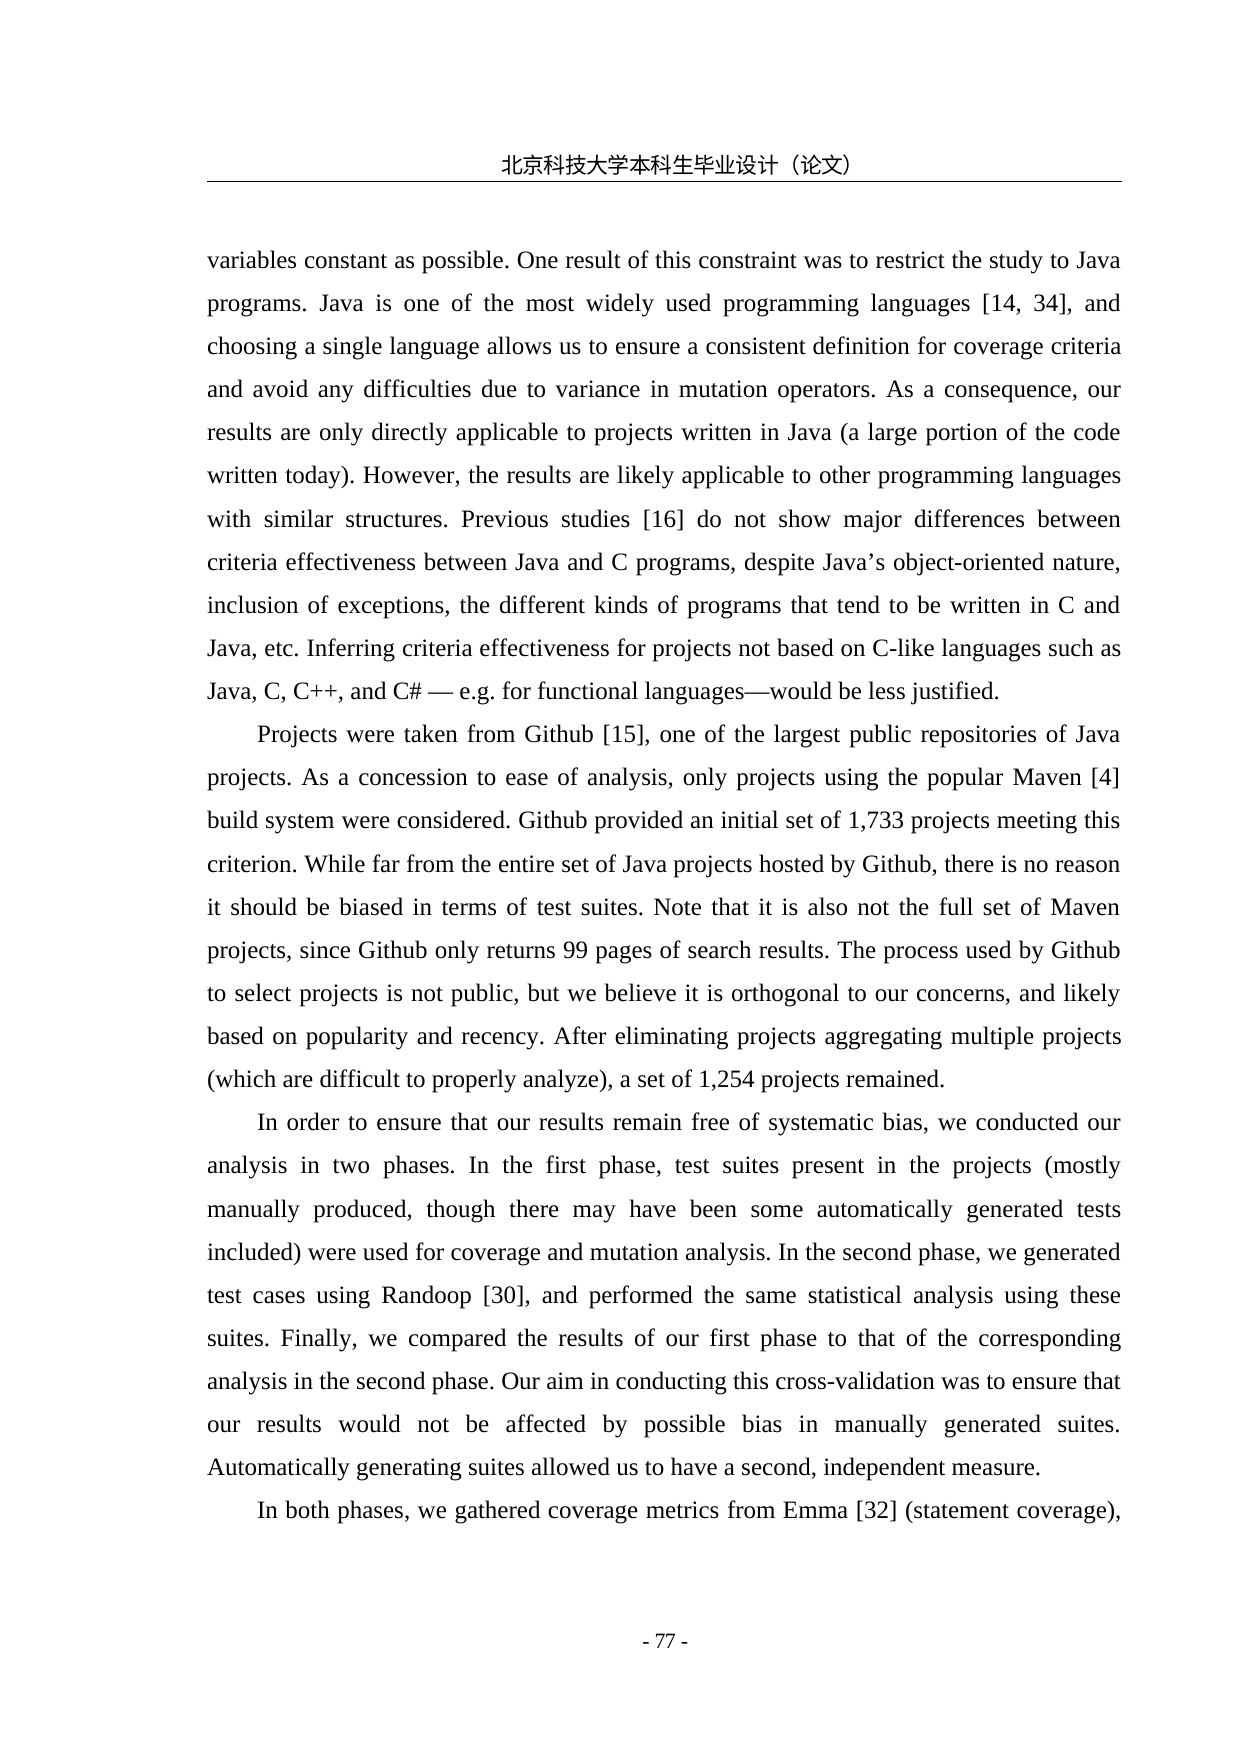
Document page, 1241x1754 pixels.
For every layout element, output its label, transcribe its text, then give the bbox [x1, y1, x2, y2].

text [207, 245, 1122, 705]
text In order to ensure that our results remain free of systematic bias, we conducted our analysis in two phases. In the first phase, test suites present in the projects (mostly manually produced, though there may have been some automatically generated tests included) were used for coverage and mutation analysis. In the second phase, we generated test cases using Randoop [30], and performed the same statistical analysis using these suites. Finally, we compared the results of our first phase to that of the corresponding analysis in the second phase. Our aim in conducting this cross-validation was to ensure that our results would not be affected by possible bias in manually generated suites. Automatically generating suites allowed us to have a second, independent measure. [207, 1107, 1122, 1481]
text Projects were taken from Github [15], one of the largest public repositories of Java projects. As a concession to ease of analysis, only projects using the popular Maven [4] build system were considered. Github provided an initial set of 1,733 projects meeting this criterion. While far from the entire set of Java projects hosted by Github, there is no reason it should be biased in terms of test suites. Note that it is also not the full set of Maven projects, since Github only returns 99 pages of search results. The process used by Github to select projects is not public, but we believe it is orthogonal to our concerns, and likely based on popularity and recency. After eliminating projects aggregating multiple projects (which are difficult to properly analyze), a set of 1,254 projects remained. [207, 719, 1122, 1093]
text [207, 1496, 1122, 1524]
